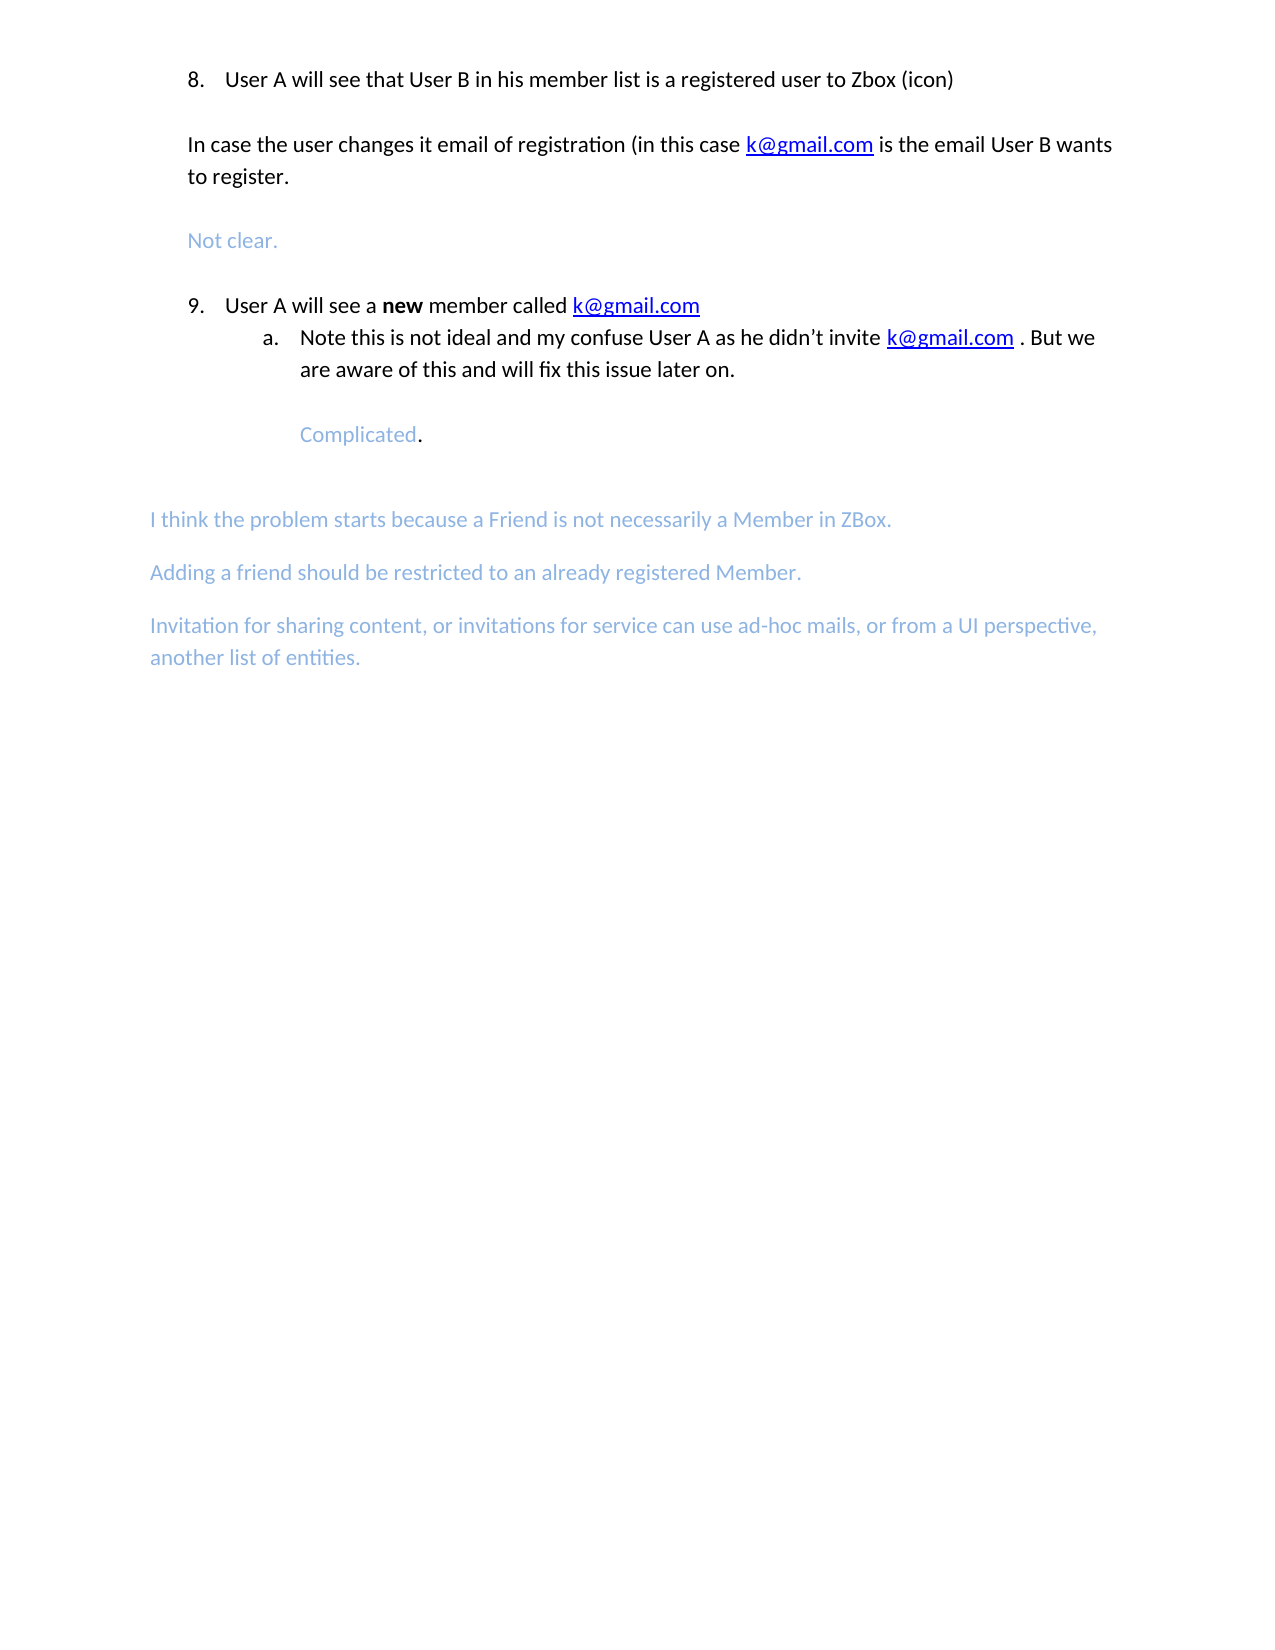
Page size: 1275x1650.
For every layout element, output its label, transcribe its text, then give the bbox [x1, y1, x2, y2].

text Invitation for sharing content, or invitations for service can use ad-hoc mails, or from a UI perspective, another list of entities. [150, 611, 1125, 671]
text I think the problem starts because a Friend is not necessarily a Member in ZBox. [150, 505, 1125, 533]
list User A will see that User B in his member list is a registered user to Zbox (icon) [187, 66, 1125, 94]
list User A will see a new member called k@gmail.com [187, 291, 1125, 319]
list In case the user changes it email of registration (in this case k@gmail.com is the email User B wants to register. Not clear. [187, 130, 1125, 254]
list Note this is not ideal and my confuse User A as he didn’t invite k@gmail.com . But we are aware of this and will fix this issue later on. Complicated. [262, 323, 1125, 480]
text Adding a friend should be restricted to an already registered Member. [150, 558, 1125, 586]
